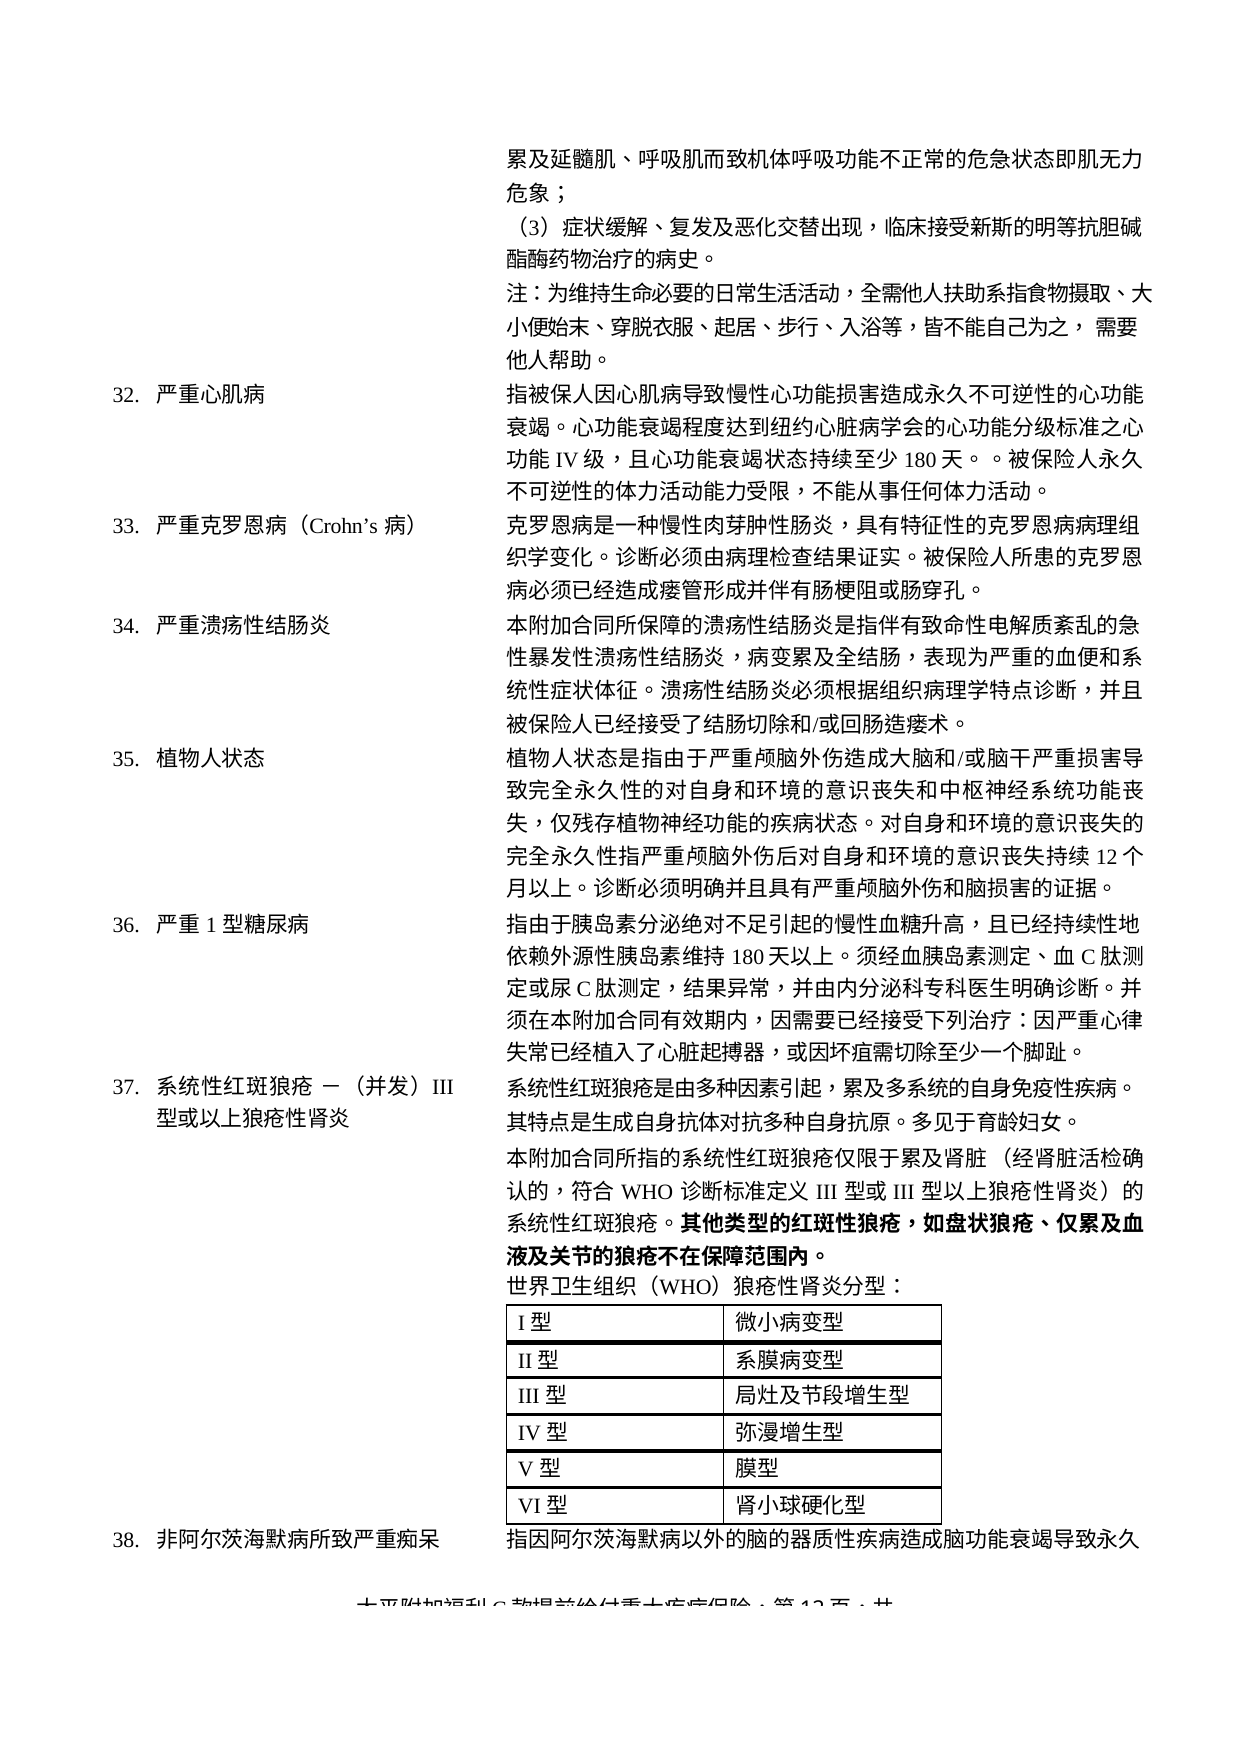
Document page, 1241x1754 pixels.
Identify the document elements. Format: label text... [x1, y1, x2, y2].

table_cell III 型 [507, 1379, 723, 1413]
text 系统性红斑狼疮是由多种因素引起，累及多系统的自身免疫性疾病。其特点是生成自身抗体对抗多种自身抗原。多见于育龄妇女。 [506, 1073, 1156, 1136]
text 依赖外源性胰岛素维持180天以上。须经血胰岛素测定、血C肽测定或尿C肽测定，结果异常，并由内分泌科专科医生明确诊断。并须在本附加合同有效期内，因需要已经接受下列治疗：因严重心律失常已经植入了心脏起搏器，或因坏疽需切除至少一个脚趾。 [506, 941, 1144, 1067]
list 植物人状态 植物人状态是指由于严重颅脑外伤造成大脑和/或脑干严重损害导 致完全永久性的对自身和环境的意识丧失和中枢神经系统功能丧失，仅残存植物神经功能的疾病状态。对自身和环境的意识丧失的完全永久性指严重颅脑外伤后对自身和环境的意识丧失持续12个月以上。诊断必须明确并且具有严重颅脑外伤和脑损害的证据。 [112, 743, 1144, 903]
list 严重心肌病 指被保人因心肌病导致慢性心功能损害造成永久不可逆性的心功能 衰竭。心功能衰竭程度达到纽约心脏病学会的心功能分级标准之心功能IV级，且心功能衰竭状态持续至少180天。。被保险人永久不可逆性的体力活动能力受限，不能从事任何体力活动。 [112, 379, 1144, 506]
table_cell VI 型 [507, 1489, 723, 1522]
text 注：为维持生命必要的日常生活活动，全需他人扶助系指食物摄取、大小便始末、穿脱衣服、起居、步行、入浴等，皆不能自己为之， 需要他人帮助。 [506, 278, 1155, 375]
table_cell 局灶及节段增生型 [724, 1379, 941, 1413]
table_header 微小病变型 [724, 1306, 941, 1340]
table_cell 弥漫增生型 [724, 1416, 941, 1449]
table_cell IV 型 [507, 1416, 723, 1449]
text 性暴发性溃疡性结肠炎，病变累及全结肠，表现为严重的血便和系统性症状体征。溃疡性结肠炎必须根据组织病理学特点诊断，并且被保险人已经接受了结肠切除和/或回肠造瘘术。 [506, 642, 1144, 739]
text 织学变化。诊断必须由病理检查结果证实。被保险人所患的克罗恩病必须已经造成瘘管形成并伴有肠梗阻或肠穿孔。 [506, 542, 1144, 605]
table_header I 型 [507, 1306, 723, 1340]
list 非阿尔茨海默病所致严重痴呆 指因阿尔茨海默病以外的脑的器质性疾病造成脑功能衰竭导致永久 [112, 1524, 1167, 1554]
table_cell 膜型 [724, 1453, 941, 1486]
table_cell 肾小球硬化型 [724, 1489, 941, 1522]
table_cell II 型 [507, 1345, 723, 1376]
text 世界卫生组织（WHO）狼疮性肾炎分型： [506, 1271, 1167, 1301]
text 累及延髓肌、呼吸肌而致机体呼吸功能不正常的危急状态即肌无力危象； [506, 144, 1144, 208]
table_cell V 型 [507, 1453, 723, 1486]
list 严重溃疡性结肠炎 本附加合同所保障的溃疡性结肠炎是指伴有致命性电解质紊乱的急 [112, 610, 1167, 639]
text 本附加合同所指的系统性红斑狼疮仅限于累及肾脏（经肾脏活检确认的，符合 WHO 诊断标准定义 III 型或 III 型以上狼疮性肾炎）的系统性红斑狼疮。其他类型的红斑性狼疮，如盘状狼疮、仅累及血液及关节的狼疮不在保障范围內。 [506, 1141, 1144, 1271]
text （3）症状缓解、复发及恶化交替出现，临床接受新斯的明等抗胆碱酯酶药物治疗的病史。 [506, 212, 1144, 274]
list 系统性红斑狼疮 －（并发）III 型或以上狼疮性肾炎 [112, 1071, 463, 1132]
list 严重 1 型糖尿病 指由于胰岛素分泌绝对不足引起的慢性血糖升高，且已经持续性地 [112, 909, 1167, 939]
list 严重克罗恩病（Crohn’s 病） 克罗恩病是一种慢性肉芽肿性肠炎，具有特征性的克罗恩病病理组 [112, 510, 1167, 539]
table_cell 系膜病变型 [724, 1345, 941, 1376]
